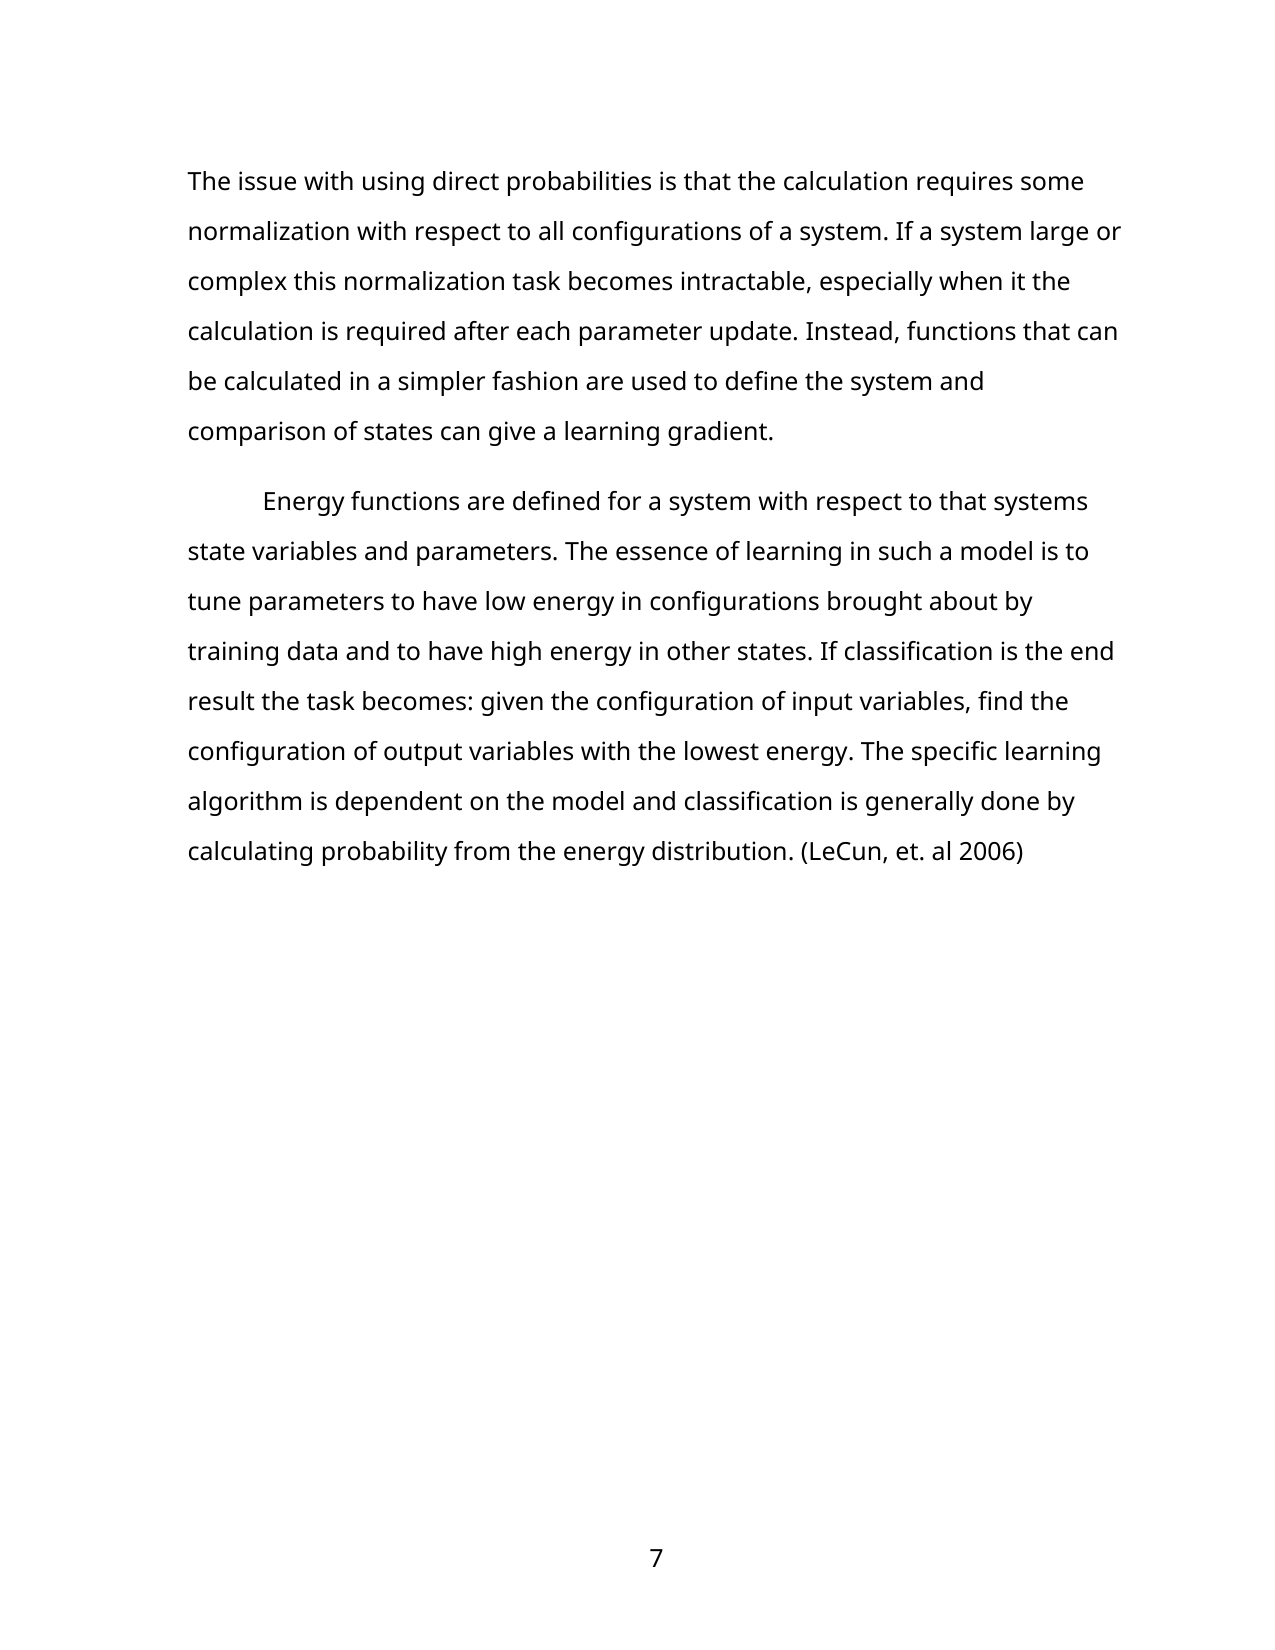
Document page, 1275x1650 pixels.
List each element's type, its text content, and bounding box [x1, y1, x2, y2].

text Energy functions are defined for a system with respect to that systems state variables and parameters. The essence of learning in such a model is to tune parameters to have low energy in configurations brought about by training data and to have high energy in other states. If classification is the end result the task becomes: given the configuration of input variables, find the configuration of output variables with the lowest energy. The specific learning algorithm is dependent on the model and classification is generally done by calculating probability from the energy distribution. (LeCun, et. al 2006) [187, 471, 1125, 871]
text The issue with using direct probabilities is that the calculation requires some normalization with respect to all configurations of a system. If a system large or complex this normalization task becomes intractable, especially when it the calculation is required after each parameter update. Instead, functions that can be calculated in a simpler fashion are used to define the system and comparison of states can give a learning gradient. [187, 150, 1125, 450]
